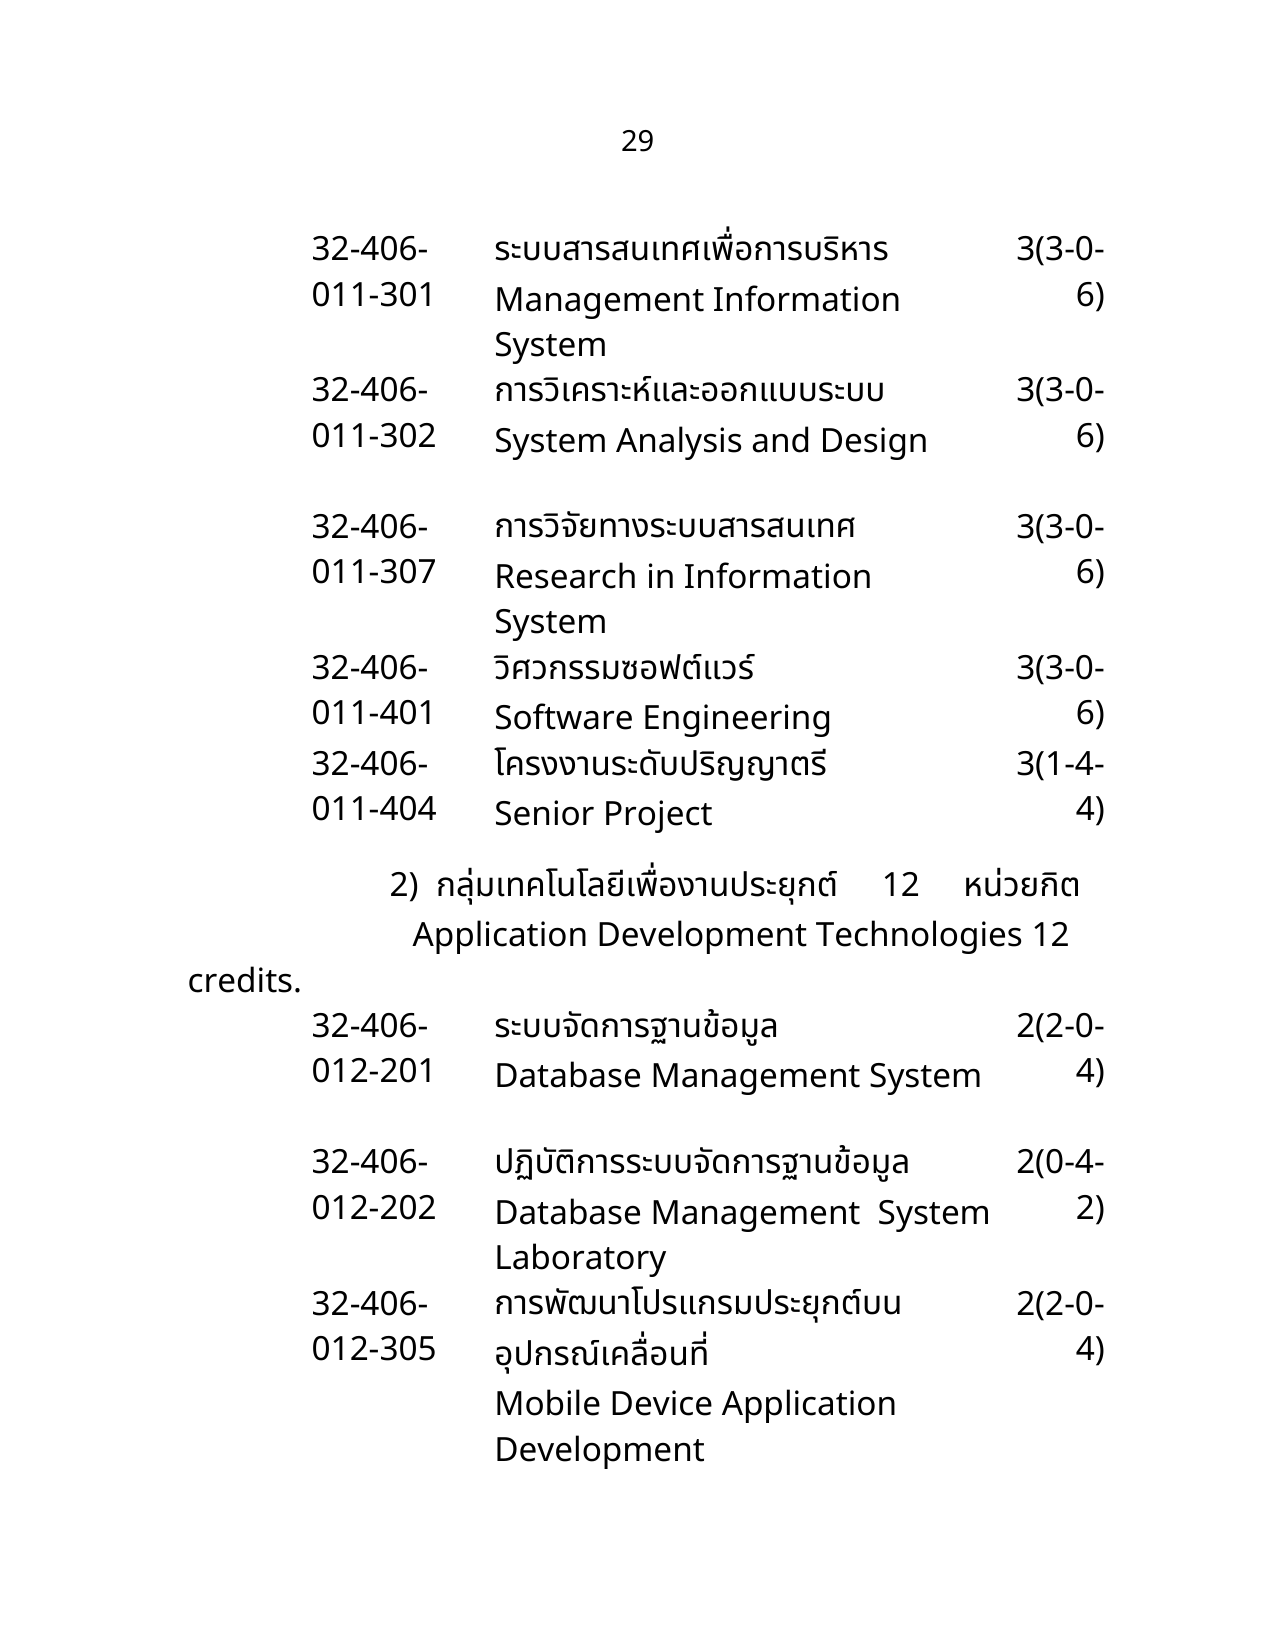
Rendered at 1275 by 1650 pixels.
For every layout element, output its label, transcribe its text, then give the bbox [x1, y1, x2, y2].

table_cell 2(0-4-2) [1003, 1138, 1116, 1279]
table_cell โครงงานระดับปริญญาตรี Senior Project [483, 740, 1003, 835]
table_cell 3(3-0-6) [1003, 644, 1116, 739]
table_cell 2(2-0-4) [1003, 1279, 1116, 1471]
text Application Development Technologies 12 credits. [187, 911, 1087, 1002]
table_cell 3(3-0-6) [1003, 503, 1116, 644]
table_cell 32-406-011-302 [300, 366, 483, 502]
table_cell การวิจัยทางระบบสารสนเทศ Research in Information System [483, 503, 1003, 644]
text 2) กลุ่มเทคโนโลยีเพื่องานประยุกต์ 12 หน่วยกิต [262, 860, 1087, 911]
table_cell 32-406-011-404 [300, 740, 483, 835]
table_header ระบบจัดการฐานข้อมูล Database Management System [483, 1002, 1003, 1138]
table_cell 3(1-4-4) [1003, 740, 1116, 835]
table_cell 32-406-011-307 [300, 503, 483, 644]
table_cell 32-406-012-305 [300, 1279, 483, 1471]
table_header 32-406-011-301 [300, 225, 483, 366]
table_cell ปฏิบัติการระบบจัดการฐานข้อมูล Database Management System Laboratory [483, 1138, 1003, 1279]
table_cell การวิเคราะห์และออกแบบระบบ System Analysis and Design [483, 366, 1003, 502]
table_header 2(2-0-4) [1003, 1002, 1116, 1138]
table_cell 32-406-011-401 [300, 644, 483, 739]
table_cell 32-406-012-202 [300, 1138, 483, 1279]
table_cell 3(3-0-6) [1003, 366, 1116, 502]
table_header 32-406-012-201 [300, 1002, 483, 1138]
table_cell วิศวกรรมซอฟต์แวร์ Software Engineering [483, 644, 1003, 739]
table_header ระบบสารสนเทศเพื่อการบริหาร Management Information System [483, 225, 1003, 366]
table_header 3(3-0-6) [1003, 225, 1116, 366]
table_cell การพัฒนาโปรแกรมประยุกต์บนอุปกรณ์เคลื่อนที่ Mobile Device Application Development [483, 1279, 1003, 1471]
